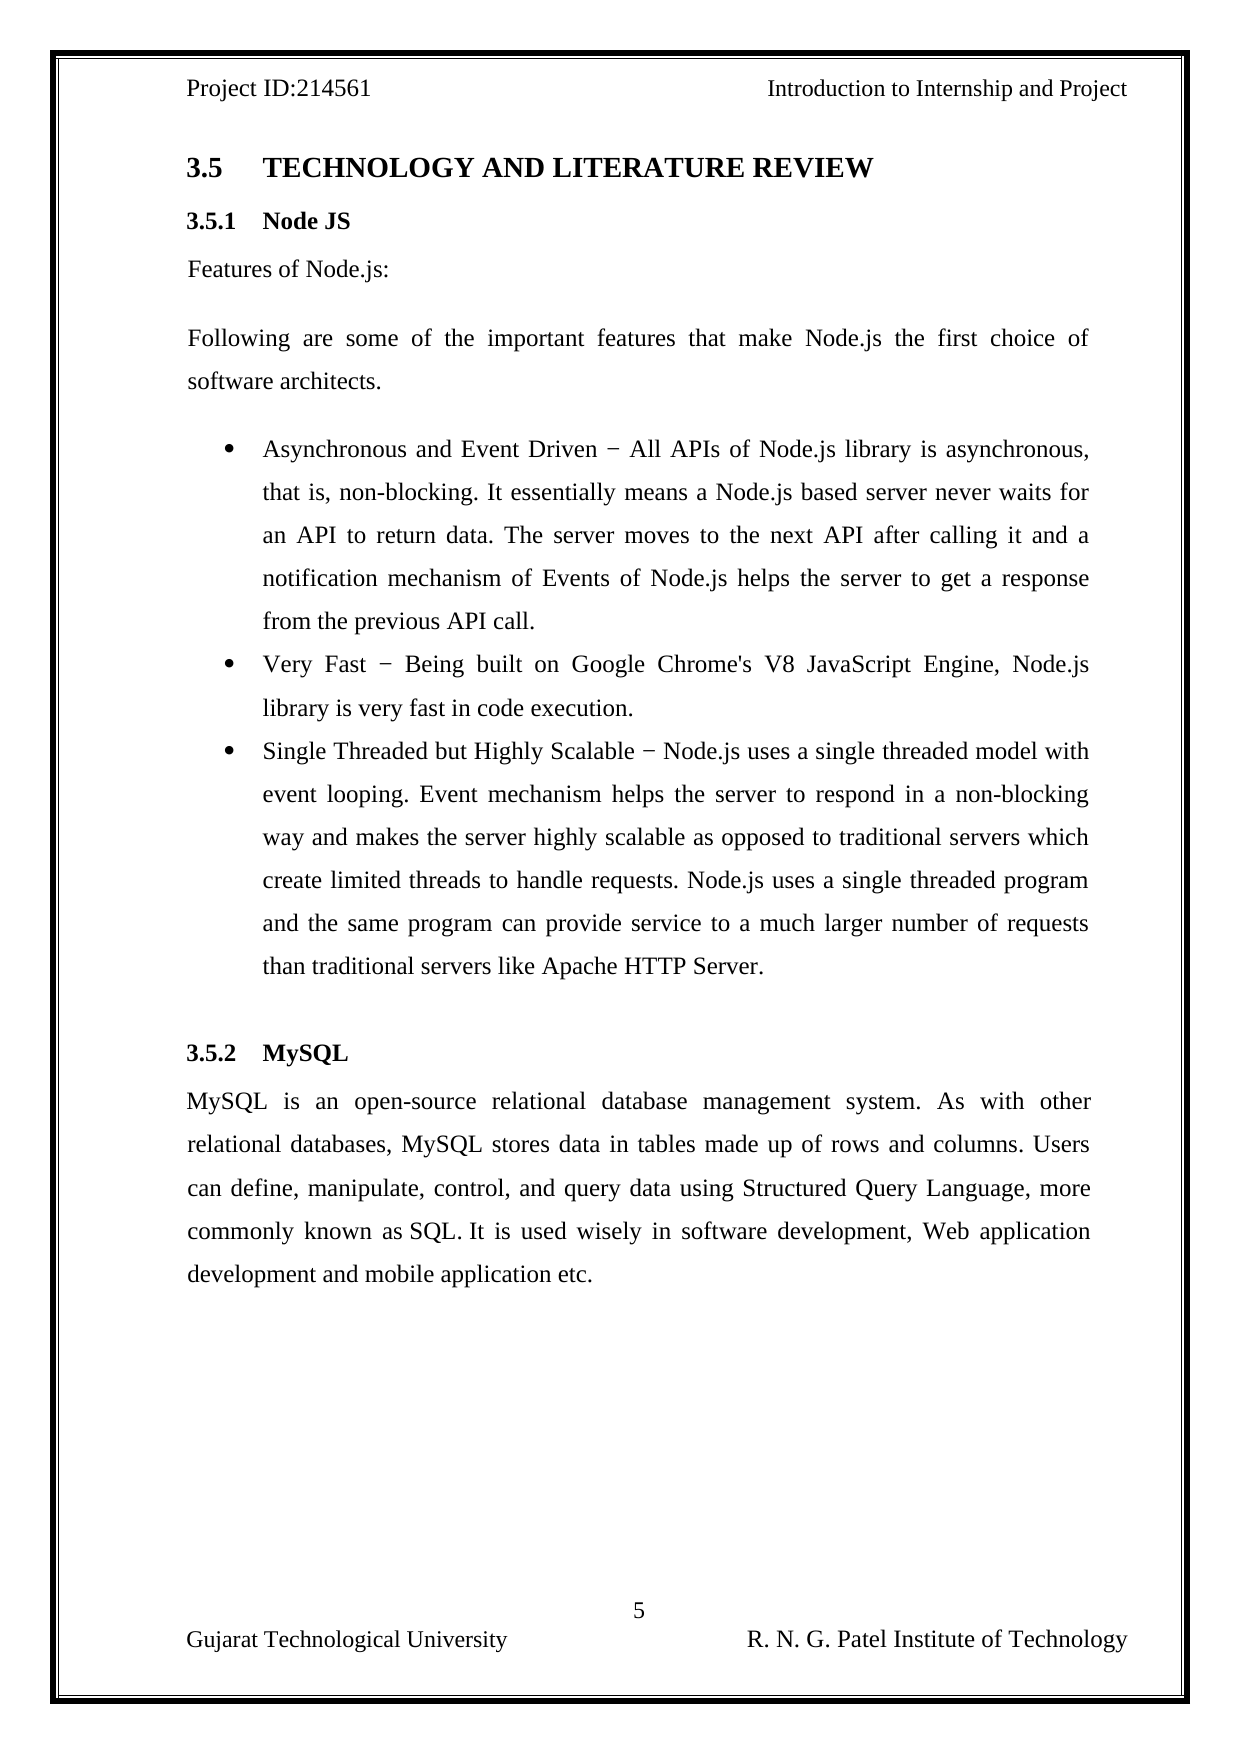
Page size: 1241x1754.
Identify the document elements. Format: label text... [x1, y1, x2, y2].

text Features of Node.js: [187, 254, 1090, 283]
text Very Fast − Being built on Google Chrome's V8 JavaScript Engine, Node.js library is very fast in code execution. [225, 649, 1090, 721]
text 3.5 TECHNOLOGY AND LITERATURE REVIEW [186, 150, 1092, 183]
text 3.5.1 Node JS [186, 206, 1092, 234]
text 3.5.2 MySQL [186, 1038, 1092, 1066]
text MySQL is an open-source relational database management system. As with other relational databases, MySQL stores data in tables made up of rows and columns. Users can define, manipulate, control, and query data using Structured Query Language, more commonly known as SQL. It is used wisely in software development, Web application development and mobile application etc. [186, 1086, 1092, 1288]
text Single Threaded but Highly Scalable − Node.js uses a single threaded model with event looping. Event mechanism helps the server to respond in a non-blocking way and makes the server highly scalable as opposed to traditional servers which create limited threads to handle requests. Node.js uses a single threaded program and the same program can provide service to a much larger number of requests than traditional servers like Apache HTTP Server. [225, 736, 1090, 980]
text Following are some of the important features that make Node.js the first choice of software architects. [187, 323, 1090, 394]
text Asynchronous and Event Driven − All APIs of Node.js library is asynchronous, that is, non-blocking. It essentially means a Node.js based server never waits for an API to return data. The server moves to the next API after calling it and a notification mechanism of Events of Node.js helps the server to get a response from the previous API call. [225, 434, 1090, 635]
